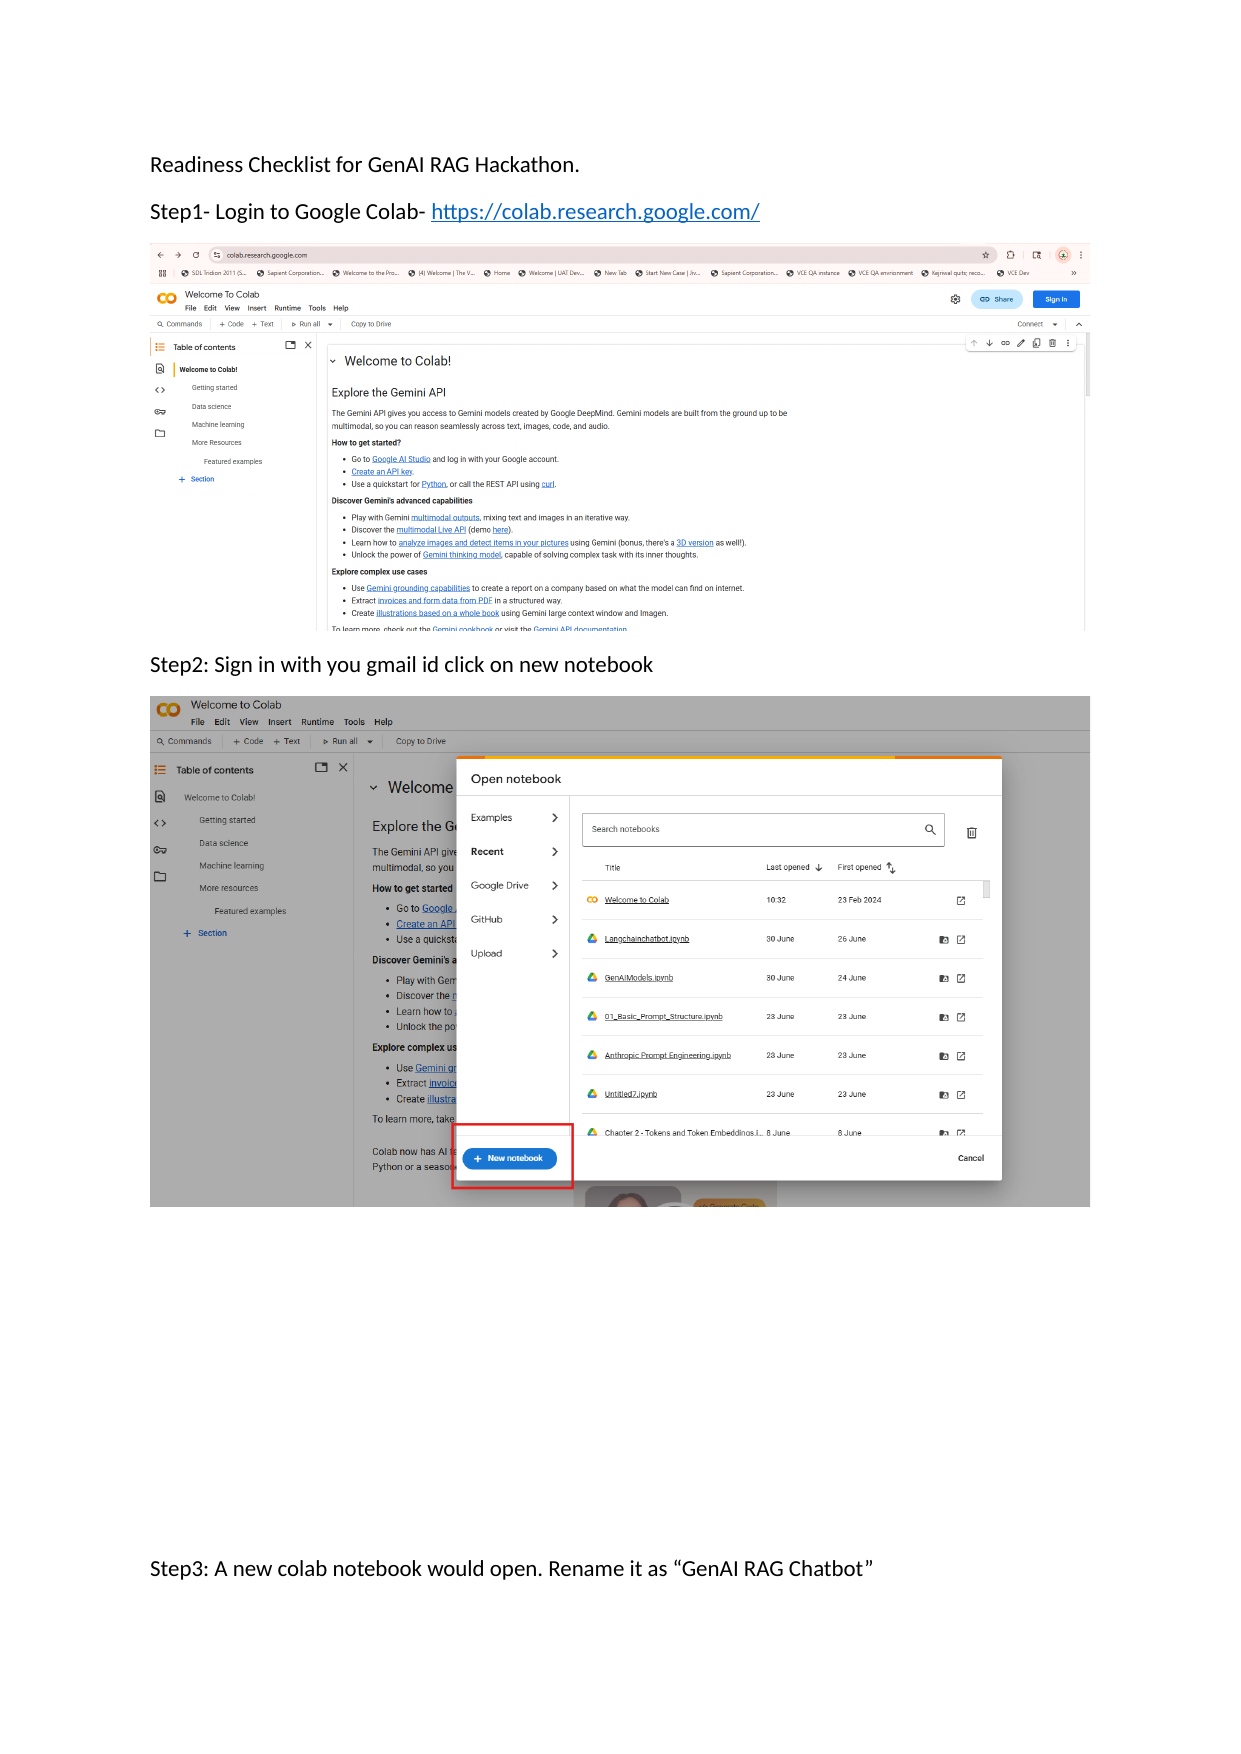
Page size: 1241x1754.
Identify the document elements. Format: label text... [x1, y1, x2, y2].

picture [150, 243, 1091, 631]
text Step3: A new colab notebook would open. Rename it as “GenAI RAG Chatbot” [150, 1554, 1090, 1582]
text Step1- Login to Google Colab- https://colab.research.google.com/ [150, 197, 1090, 225]
text Readiness Checklist for GenAI RAG Hackathon. [150, 150, 1090, 178]
text Step2: Sign in with you gmail id click on new notebook [150, 650, 1090, 678]
picture [150, 696, 1091, 1207]
